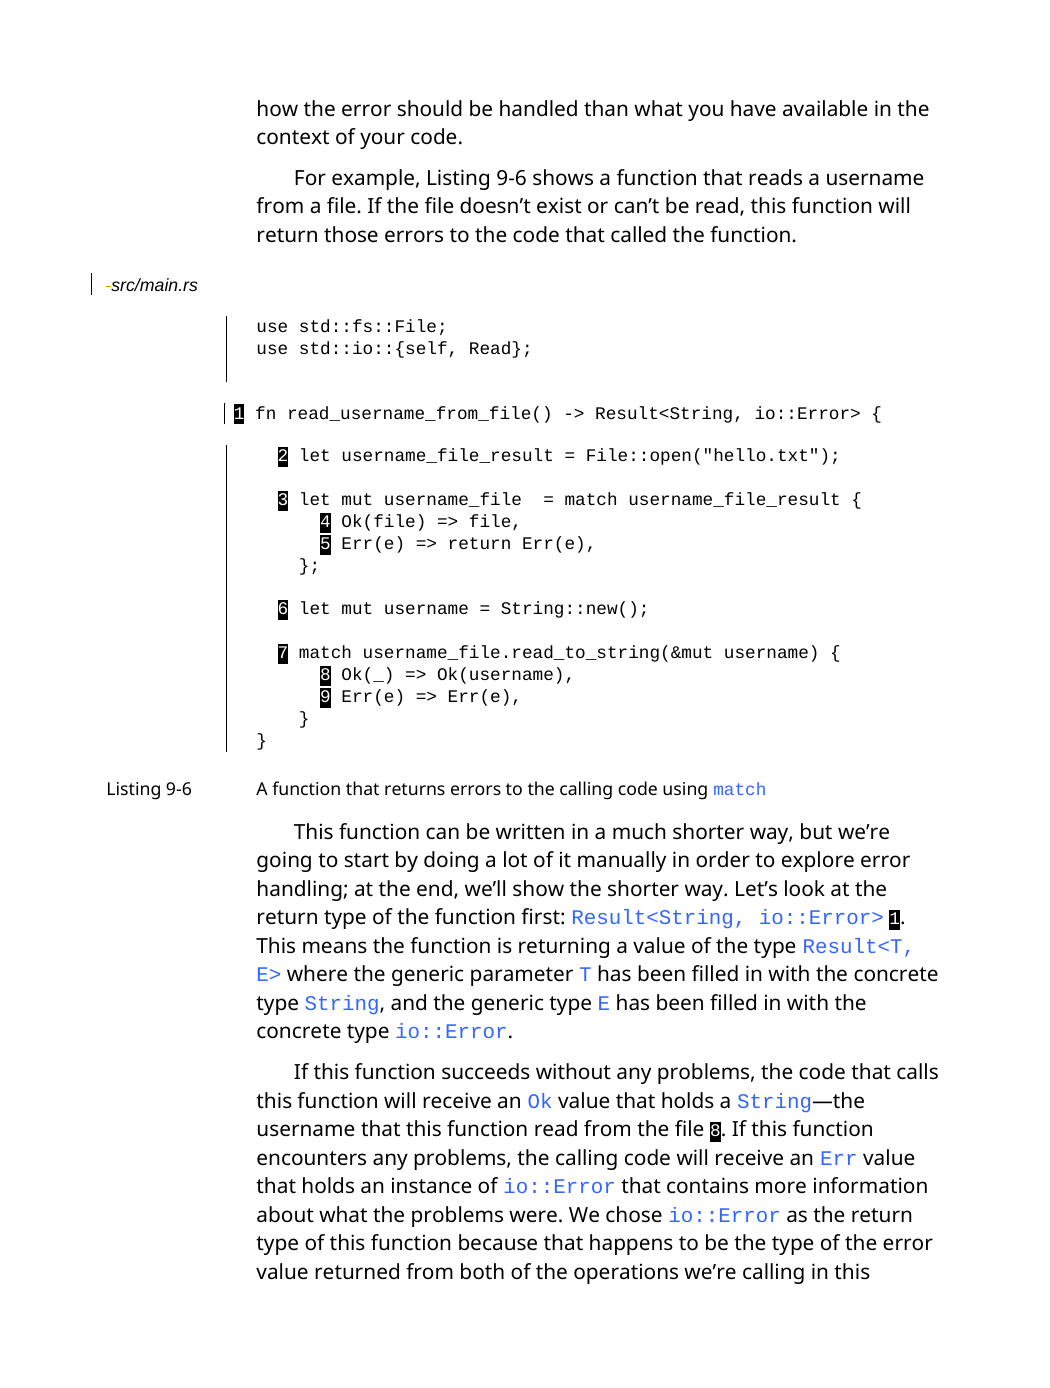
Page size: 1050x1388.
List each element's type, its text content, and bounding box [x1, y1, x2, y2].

text }; [227, 555, 950, 577]
text 9 Err(e) => Err(e), [227, 686, 950, 708]
text } [227, 708, 950, 730]
text 2 let username_file_result = File::open("hello.txt"); [227, 445, 950, 467]
text For example, Listing 9-6 shows a function that reads a username from a file. If the file doesn’t exist or can’t be read, this function will return those errors to the code that called the function. [256, 163, 950, 248]
text use std::io::{self, Read}; [227, 338, 950, 360]
text 1 fn read_username_from_file() -> Result<String, io::Error> { [225, 403, 950, 424]
text use std::fs::File; [227, 316, 950, 338]
list A function that returns errors to the calling code using match [106, 777, 950, 801]
text 3 let mut username_file = match username_file_result { [227, 489, 950, 511]
text src/main.rs [106, 273, 950, 295]
text 5 Err(e) => return Err(e), [227, 533, 950, 555]
text 8 Ok(_) => Ok(username), [227, 664, 950, 686]
text 6 let mut username = String::new(); [227, 598, 950, 620]
text } [227, 730, 950, 752]
text 4 Ok(file) => file, [227, 511, 950, 533]
text 7 match username_file.read_to_string(&mut username) { [227, 642, 950, 664]
